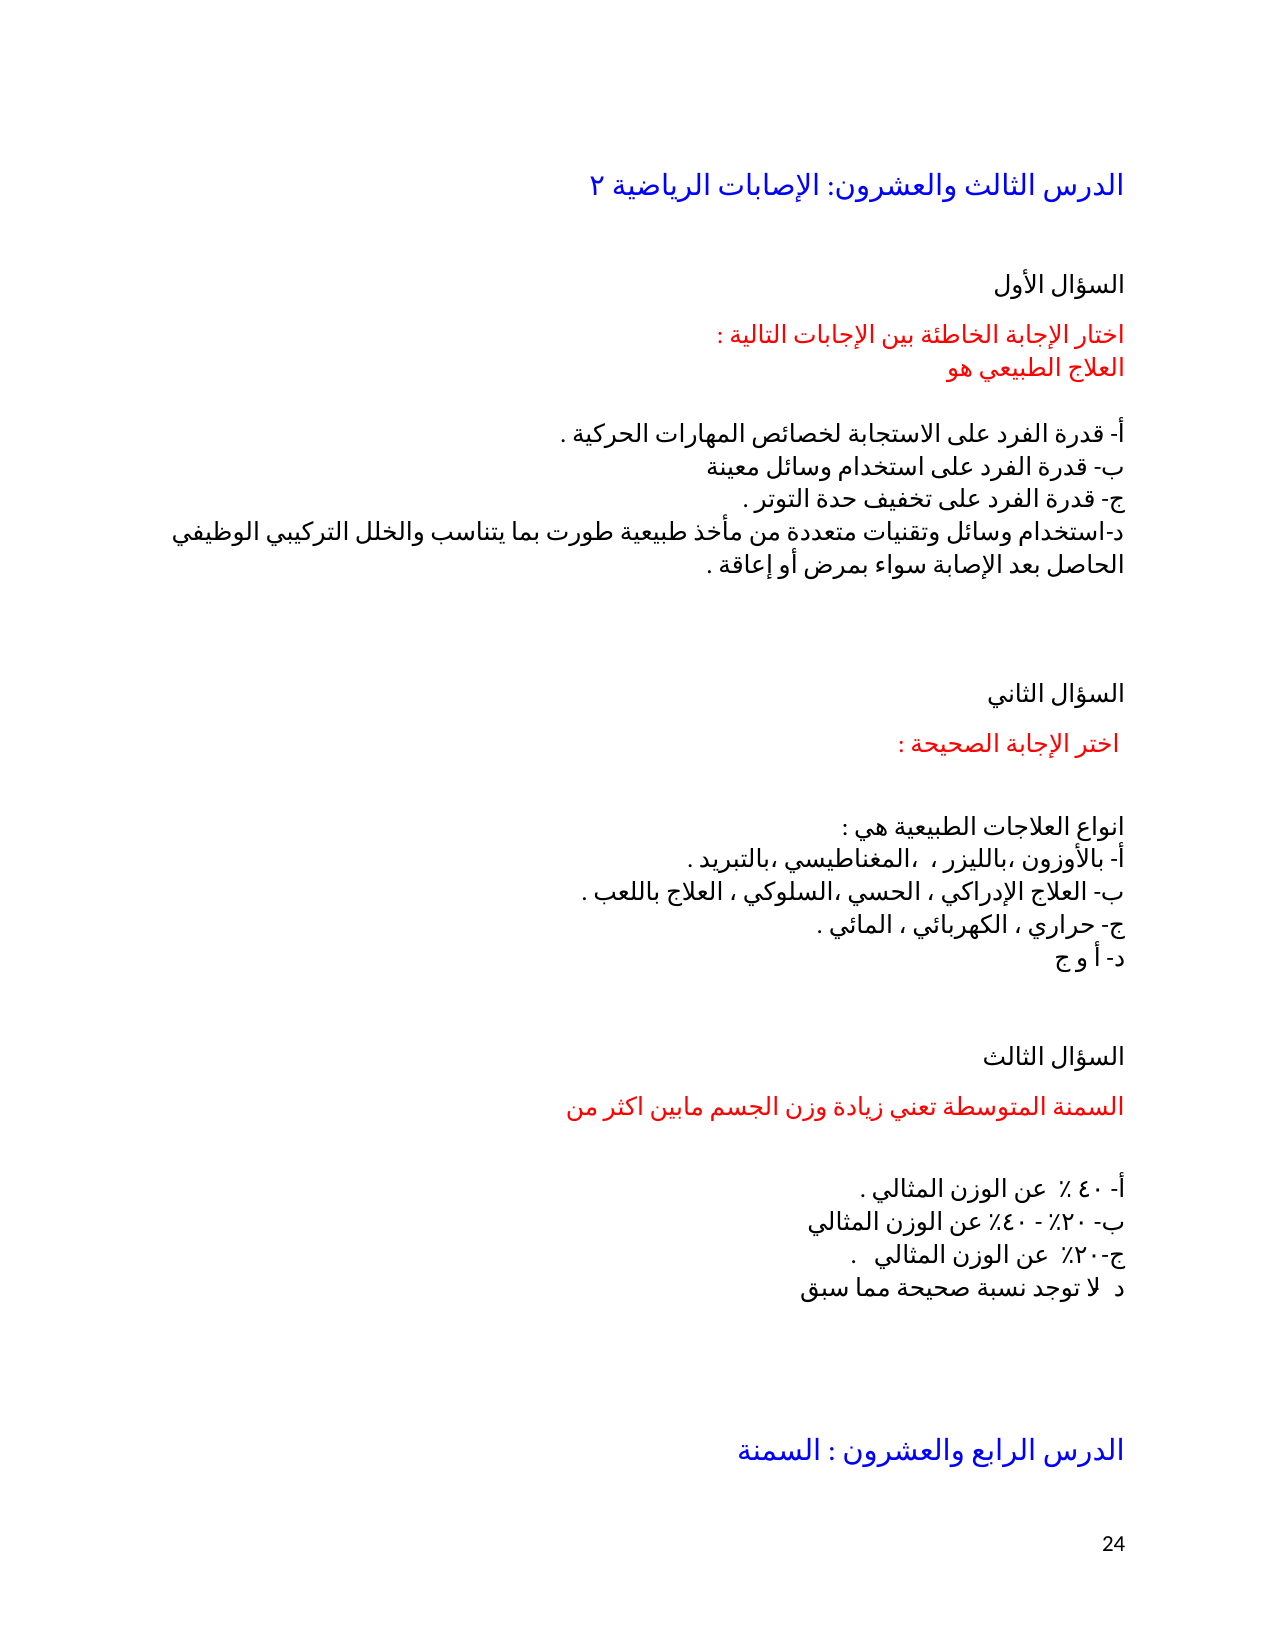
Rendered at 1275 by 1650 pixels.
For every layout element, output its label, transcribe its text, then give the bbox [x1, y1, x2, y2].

text السمنة المتوسطة تعني زيادة وزن الجسم مابين اكثر من [150, 1091, 1125, 1122]
text السؤال الأول [150, 269, 1125, 300]
text أ- ٤٠ ٪؜ عن الوزن المثالي . ب- ٢٠٪؜ - ٤٠٪ عن الوزن المثالي ؜ ج-٢٠٪؜ عن الوزن المثالي . د- لا توجد نسبة صحيحة مما سبق [150, 1141, 1125, 1303]
text الدرس الثالث والعشرون: الإصابات الرياضية ٢ [150, 167, 1125, 203]
text اختار الإجابة الخاطئة بين الإجابات التالية : العلاج الطبيعي هو أ- قدرة الفرد على الاستجابة لخصائص المهارات الحركية . ب- قدرة الفرد على استخدام وسائل معينة ج- قدرة الفرد على تخفيف حدة التوتر . د-استخدام وسائل وتقنيات متعددة من مأخذ طبيعية طورت بما يتناسب والخلل التركيبي الوظيفي الحاصل بعد الإصابة سواء بمرض أو إعاقة . [150, 319, 1125, 610]
text انواع العلاجات الطبيعية هي : أ- بالأوزون ،بالليزر ، ،المغناطيسي ،بالتبريد . ب- العلاج الإدراكي ، الحسي ،السلوكي ، العلاج باللعب . ج- حراري ، الكهربائي ، المائي . د- أ و ج [150, 778, 1125, 973]
text الدرس الرابع والعشرون : السمنة [150, 1401, 1125, 1468]
text السؤال الثالث [150, 1041, 1125, 1072]
text اختر الإجابة الصحيحة : [150, 728, 1125, 759]
text السؤال الثاني [150, 678, 1125, 709]
